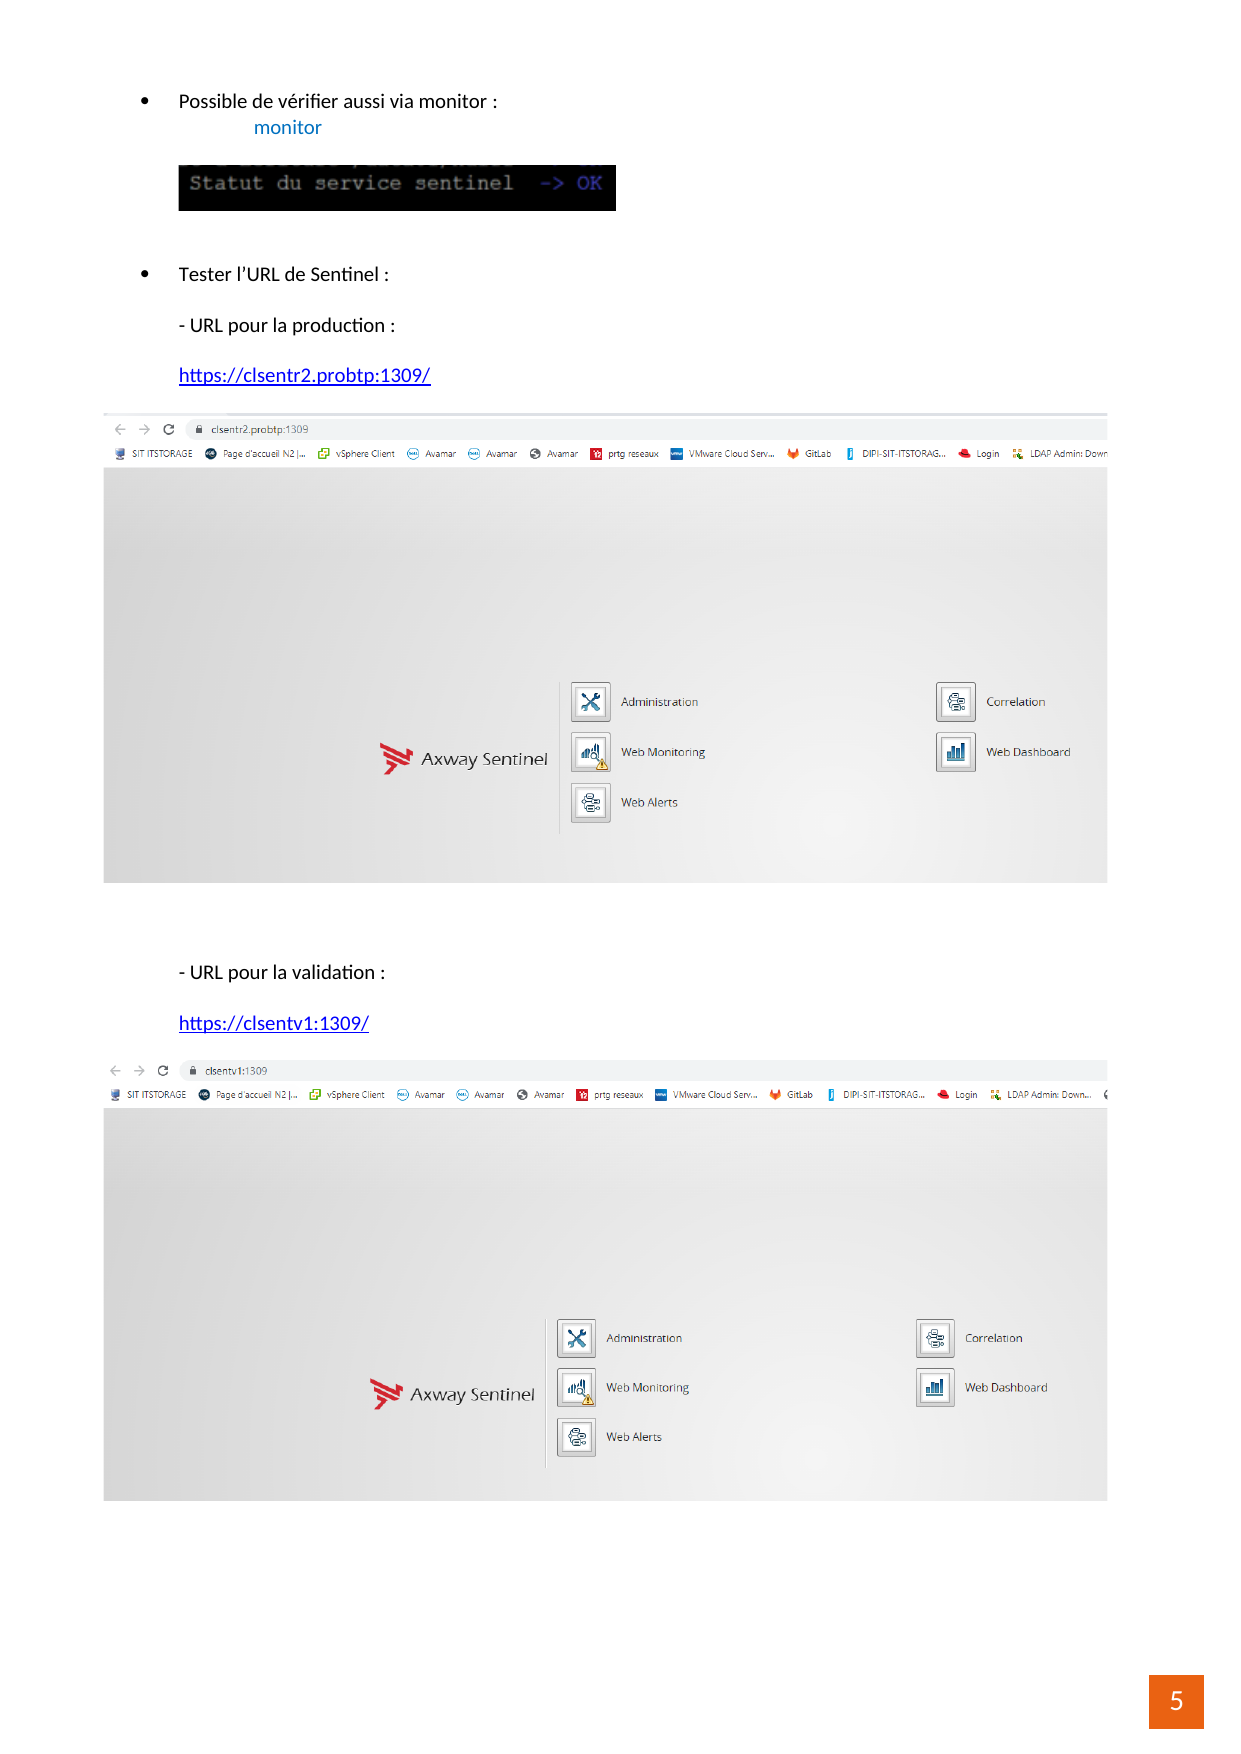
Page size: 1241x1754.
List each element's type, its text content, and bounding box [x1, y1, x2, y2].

text https://clsentr2.probtp:1309/ [103, 363, 1107, 388]
list Possible de vérifier aussi via monitor : monitor [141, 89, 1107, 261]
picture [103, 413, 1108, 883]
list Tester l’URL de Sentinel : - URL pour la production : [141, 261, 1107, 363]
text - URL pour la validation : https://clsentv1:1309/ [103, 959, 1107, 1035]
picture [103, 1060, 1108, 1501]
picture [178, 165, 616, 211]
